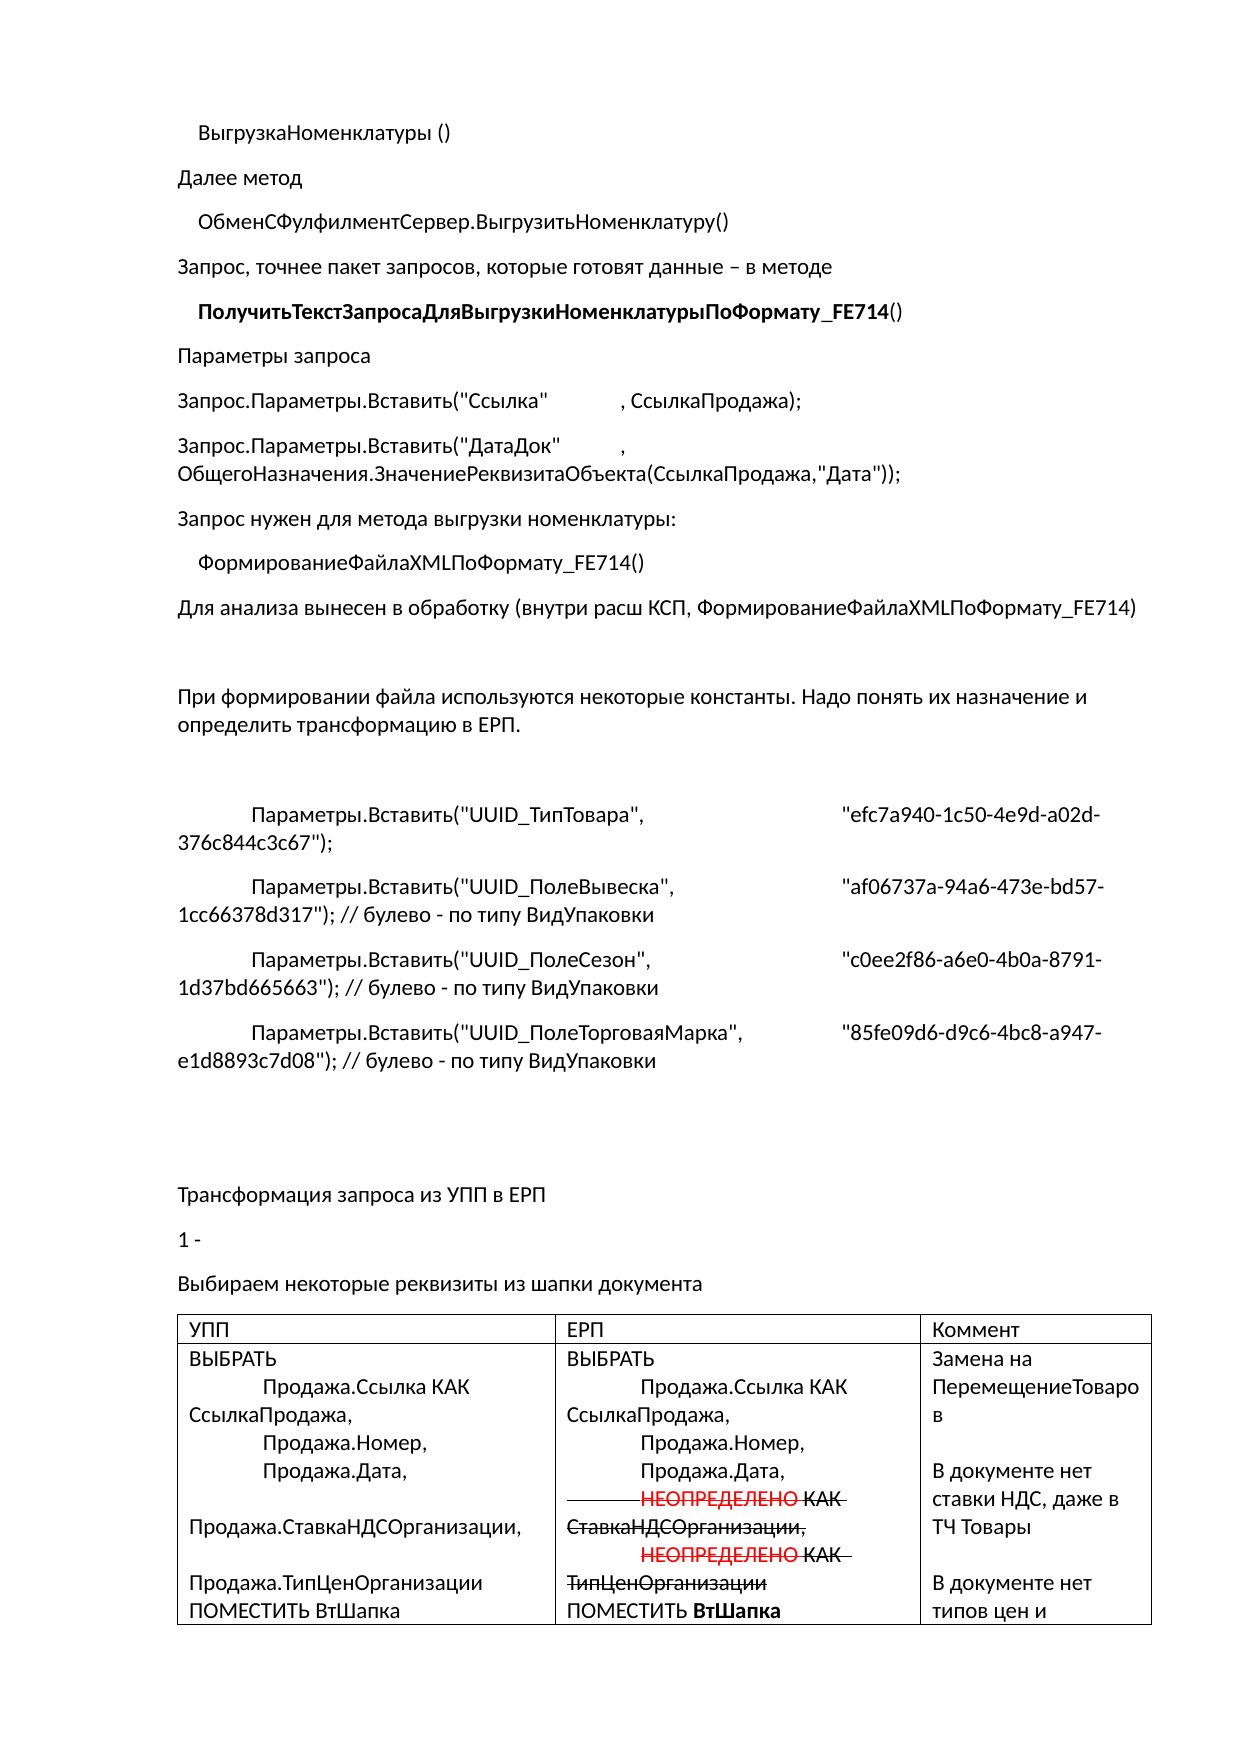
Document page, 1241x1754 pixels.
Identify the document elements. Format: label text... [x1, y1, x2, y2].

text Трансформация запроса из УПП в ЕРП [177, 1180, 1152, 1208]
text Запрос нужен для метода выгрузки номенклатуры: [177, 504, 1152, 532]
text Выбираем некоторые реквизиты из шапки документа [177, 1269, 1152, 1297]
text Параметры.Вставить("UUID_ТипТовара", "efc7a940-1c50-4e9d-a02d-376c844c3c67"); [177, 800, 1152, 856]
text Параметры запроса [177, 342, 1152, 369]
table_header Коммент [921, 1315, 1151, 1343]
text Далее метод [177, 163, 1152, 191]
text Запрос.Параметры.Вставить("Ссылка" , СсылкаПродажа); [177, 386, 1152, 414]
text Запрос, точнее пакет запросов, которые готовят данные – в методе [177, 252, 1152, 280]
text Запрос.Параметры.Вставить("ДатаДок" , ОбщегоНазначения.ЗначениеРеквизитаОбъекта(СсылкаПродажа,"Дата")); [177, 431, 1152, 487]
table_header УПП [178, 1315, 555, 1343]
text ОбменСФулфилментСервер.ВыгрузитьНоменклатуру() [177, 207, 1152, 236]
table_header ЕРП [556, 1315, 920, 1343]
text ФормированиеФайлаXMLПоФормату_FE714() [177, 548, 1152, 576]
text Параметры.Вставить("UUID_ПолеСезон", "c0ee2f86-a6e0-4b0a-8791-1d37bd665663"); // булево - по типу ВидУпаковки [177, 945, 1152, 1001]
text При формировании файла используются некоторые константы. Надо понять их назначение и определить трансформацию в ЕРП. [177, 682, 1152, 738]
text 1 - [177, 1225, 1152, 1253]
text Параметры.Вставить("UUID_ПолеТорговаяМарка", "85fe09d6-d9c6-4bc8-a947-e1d8893c7d08"); // булево - по типу ВидУпаковки [177, 1018, 1152, 1074]
text ВыгрузкаНоменклатуры () [177, 118, 1152, 146]
text Для анализа вынесен в обработку (внутри расш КСП, ФормированиеФайлаXMLПоФормату_FE714) [177, 593, 1152, 621]
text Параметры.Вставить("UUID_ПолеВывеска", "af06737a-94a6-473e-bd57-1cc66378d317"); // булево - по типу ВидУпаковки [177, 872, 1152, 928]
text ПолучитьТекстЗапросаДляВыгрузкиНоменклатурыПоФормату_FE714() [177, 297, 1152, 325]
